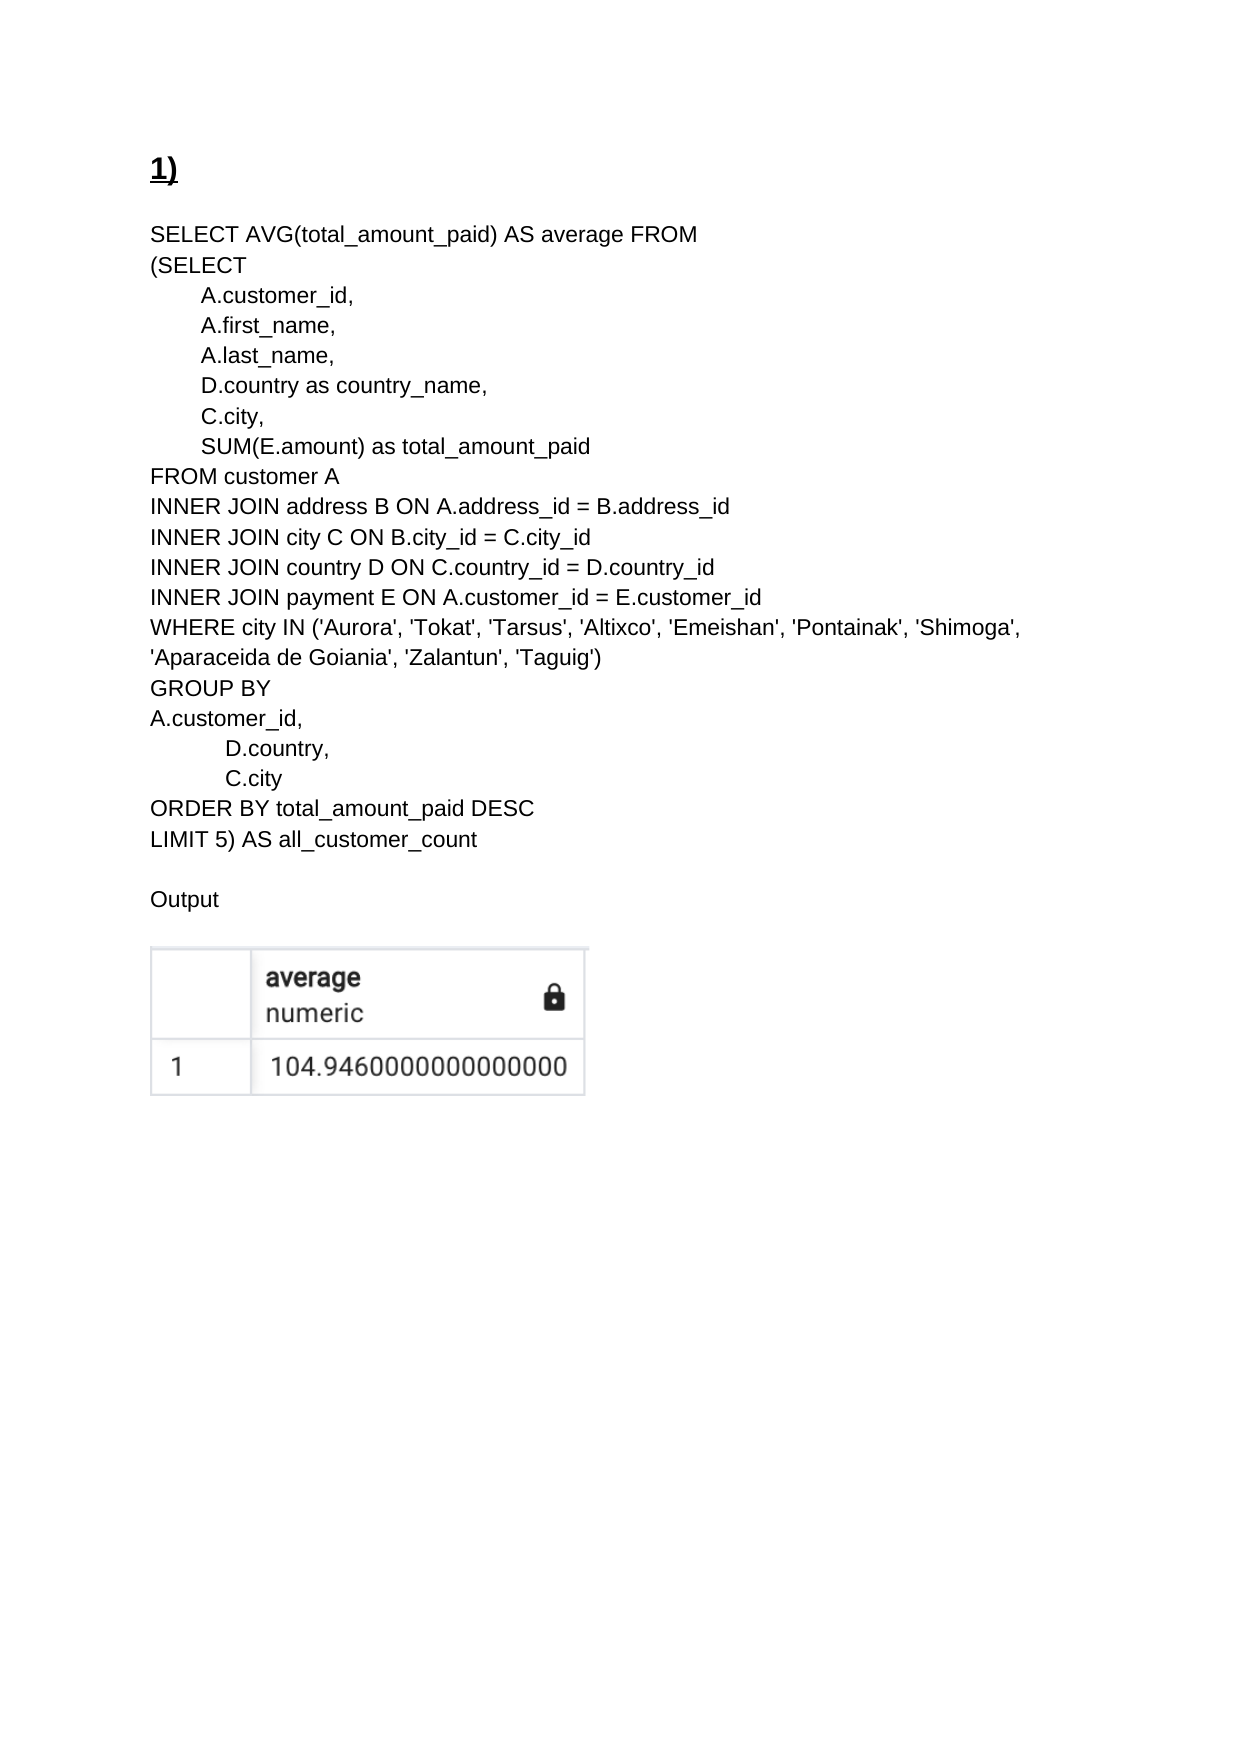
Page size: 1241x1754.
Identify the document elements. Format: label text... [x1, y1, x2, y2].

text SELECT AVG(total_amount_paid) AS average FROM [150, 221, 1090, 248]
text SUM(E.amount) as total_amount_paid [150, 433, 1090, 459]
text A.customer_id, [150, 282, 1090, 308]
text INNER JOIN address B ON A.address_id = B.address_id [150, 493, 1090, 520]
picture [150, 946, 590, 1096]
text A.last_name, [150, 342, 1090, 369]
text FROM customer A [150, 463, 1090, 489]
text INNER JOIN country D ON C.country_id = D.country_id [150, 554, 1090, 580]
text Output [150, 886, 1090, 912]
text (SELECT [150, 252, 1090, 278]
text C.city, [150, 403, 1090, 429]
text ORDER BY total_amount_paid DESC [150, 795, 1090, 822]
text A.customer_id, [150, 705, 1090, 731]
text C.city [150, 765, 1090, 792]
text D.country as country_name, [150, 372, 1090, 399]
text INNER JOIN payment E ON A.customer_id = E.customer_id [150, 584, 1090, 610]
text A.first_name, [150, 312, 1090, 338]
text INNER JOIN city C ON B.city_id = C.city_id [150, 523, 1090, 550]
text 1) [150, 150, 1090, 186]
text D.country, [150, 735, 1090, 761]
text LIMIT 5) AS all_customer_count [150, 826, 1090, 852]
text GROUP BY [150, 674, 1090, 701]
text WHERE city IN ('Aurora', 'Tokat', 'Tarsus', 'Altixco', 'Emeishan', 'Pontainak', 'Shimoga', 'Aparaceida de Goiania', 'Zalantun', 'Taguig') [150, 614, 1090, 671]
